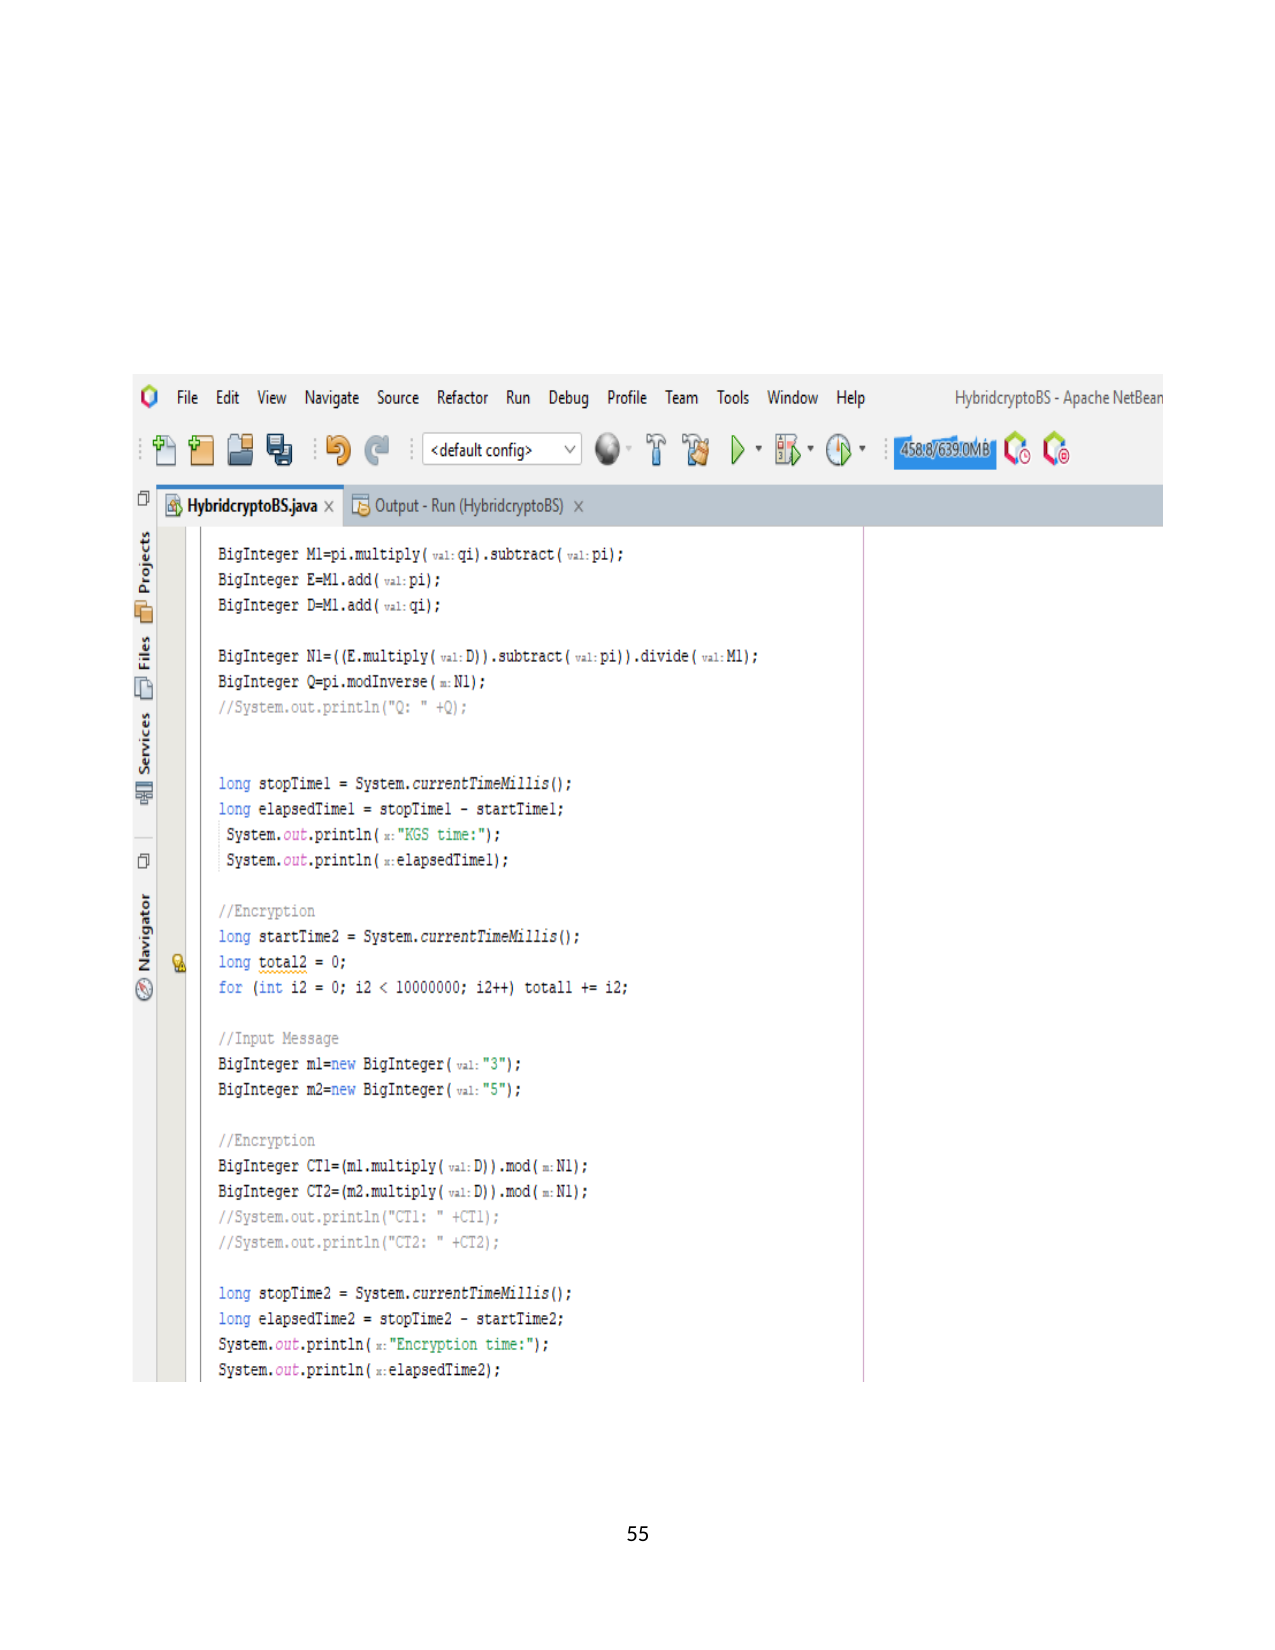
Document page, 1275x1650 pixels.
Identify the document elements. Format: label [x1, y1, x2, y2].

picture [131, 374, 1162, 1379]
